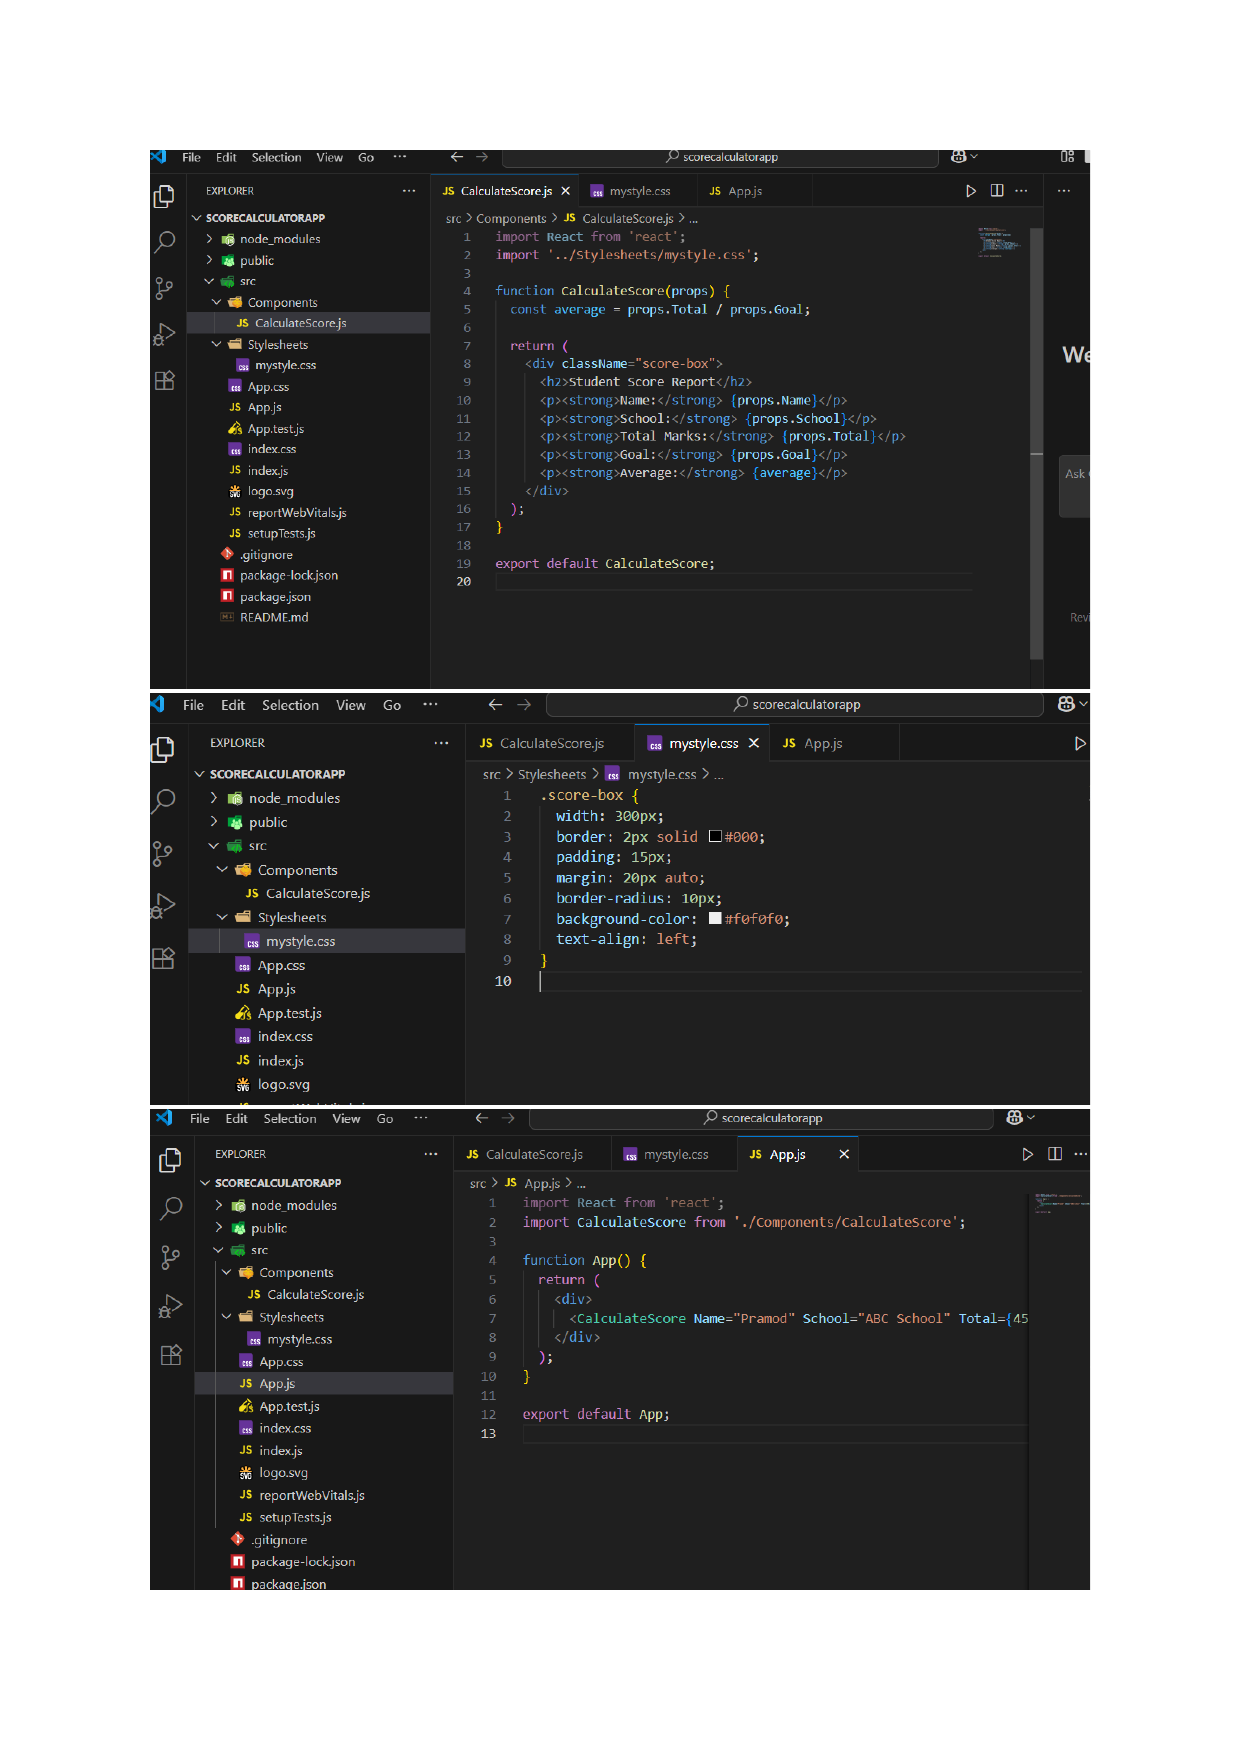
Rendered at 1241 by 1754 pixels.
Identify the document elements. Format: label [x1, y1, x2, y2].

picture [150, 693, 1091, 1105]
picture [150, 150, 1091, 689]
picture [150, 1109, 1091, 1590]
